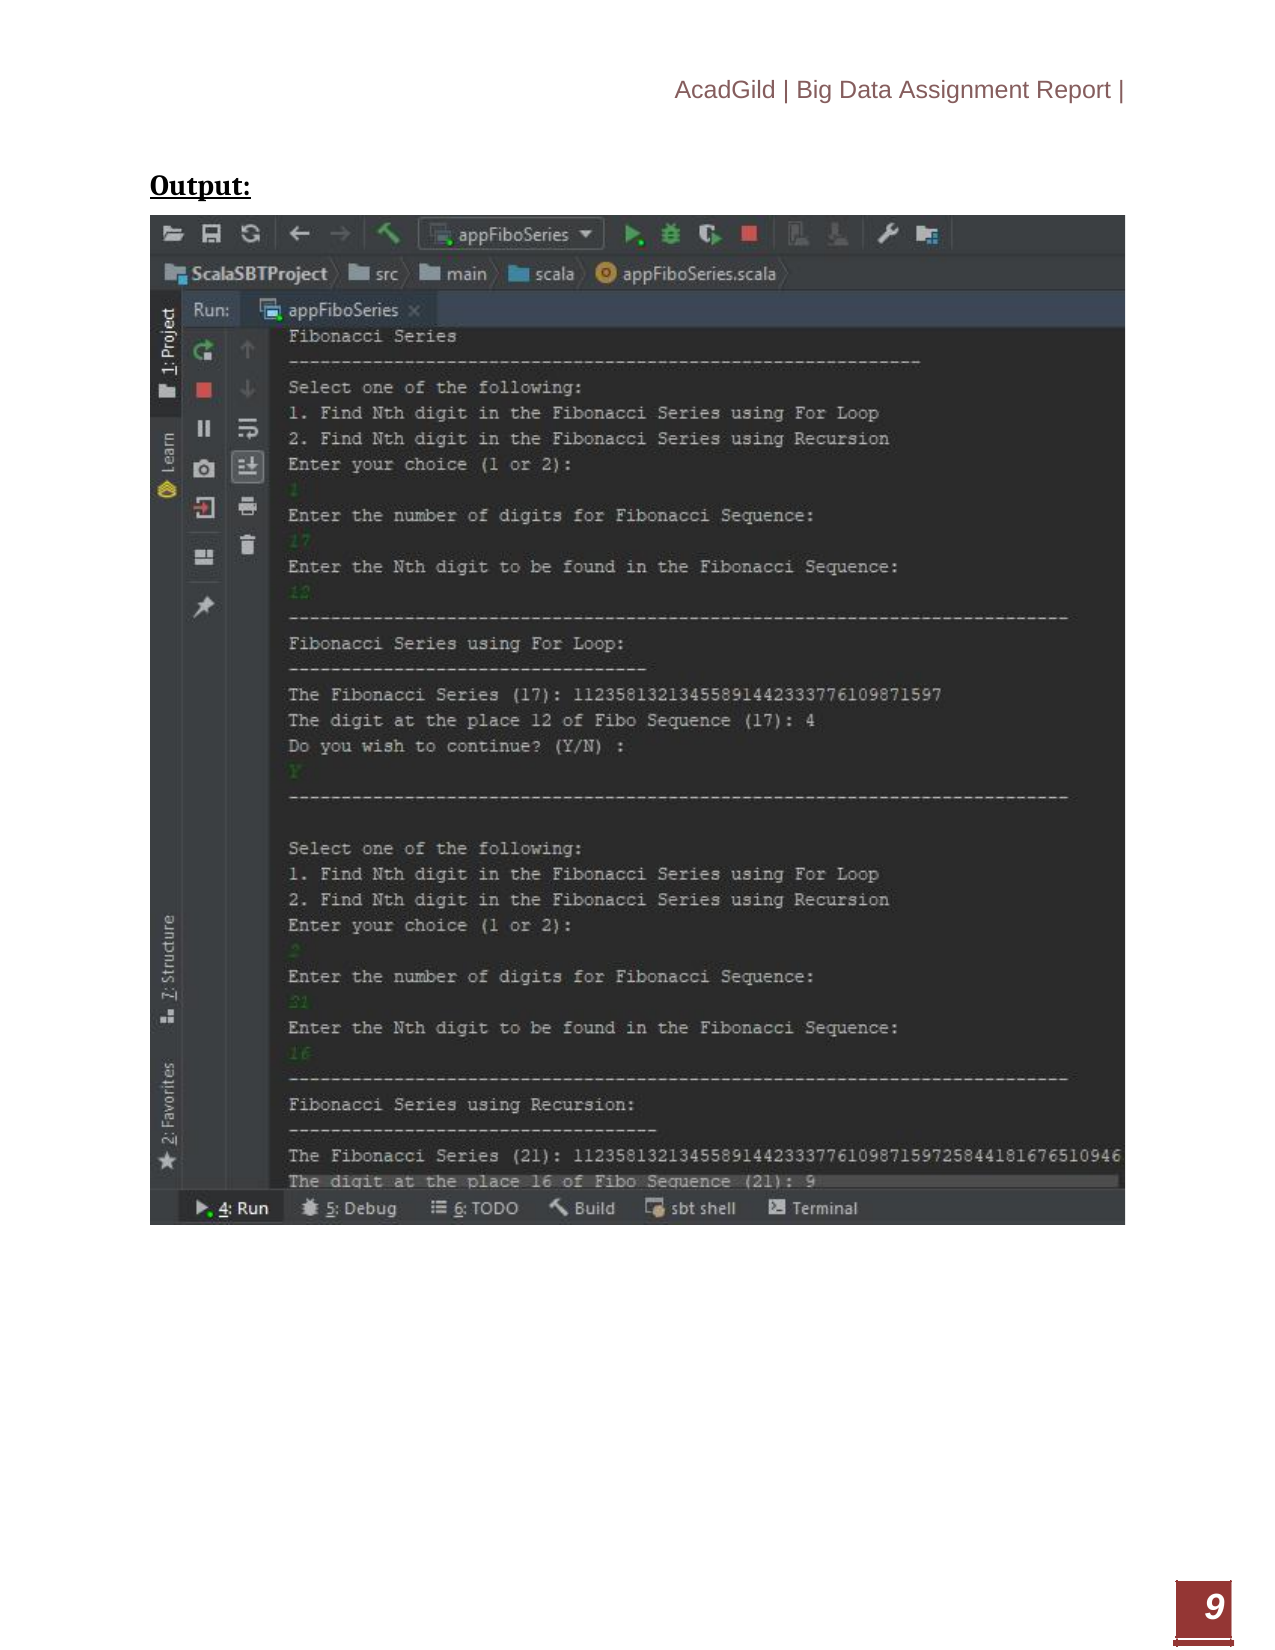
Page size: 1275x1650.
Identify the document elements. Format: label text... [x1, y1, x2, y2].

text Output: [150, 169, 1225, 202]
text 9 [1204, 1585, 1225, 1627]
picture [150, 215, 1125, 1225]
picture [1165, 1575, 1235, 1648]
text AcadGild | Big Data Assignment Report | [150, 75, 1125, 104]
